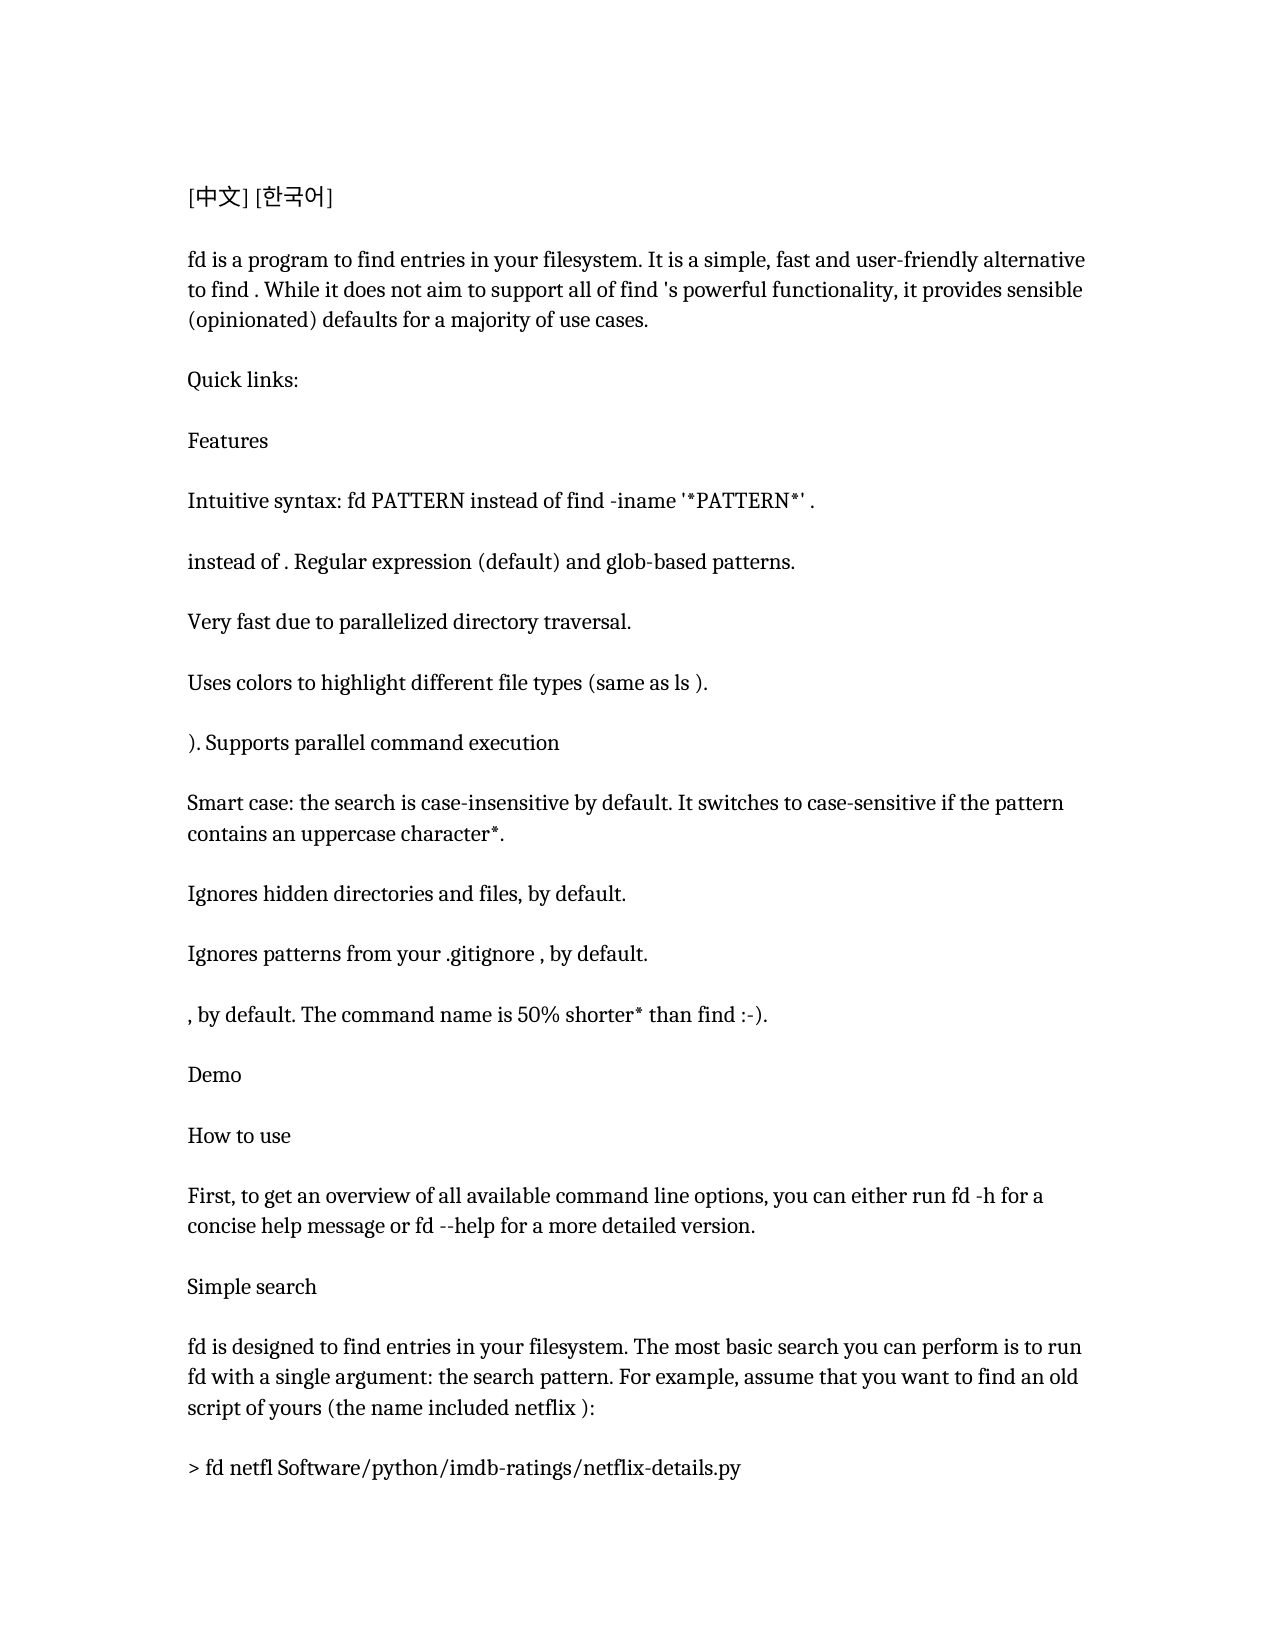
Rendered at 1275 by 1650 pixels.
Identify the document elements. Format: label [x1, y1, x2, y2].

text [187, 150, 1087, 1481]
